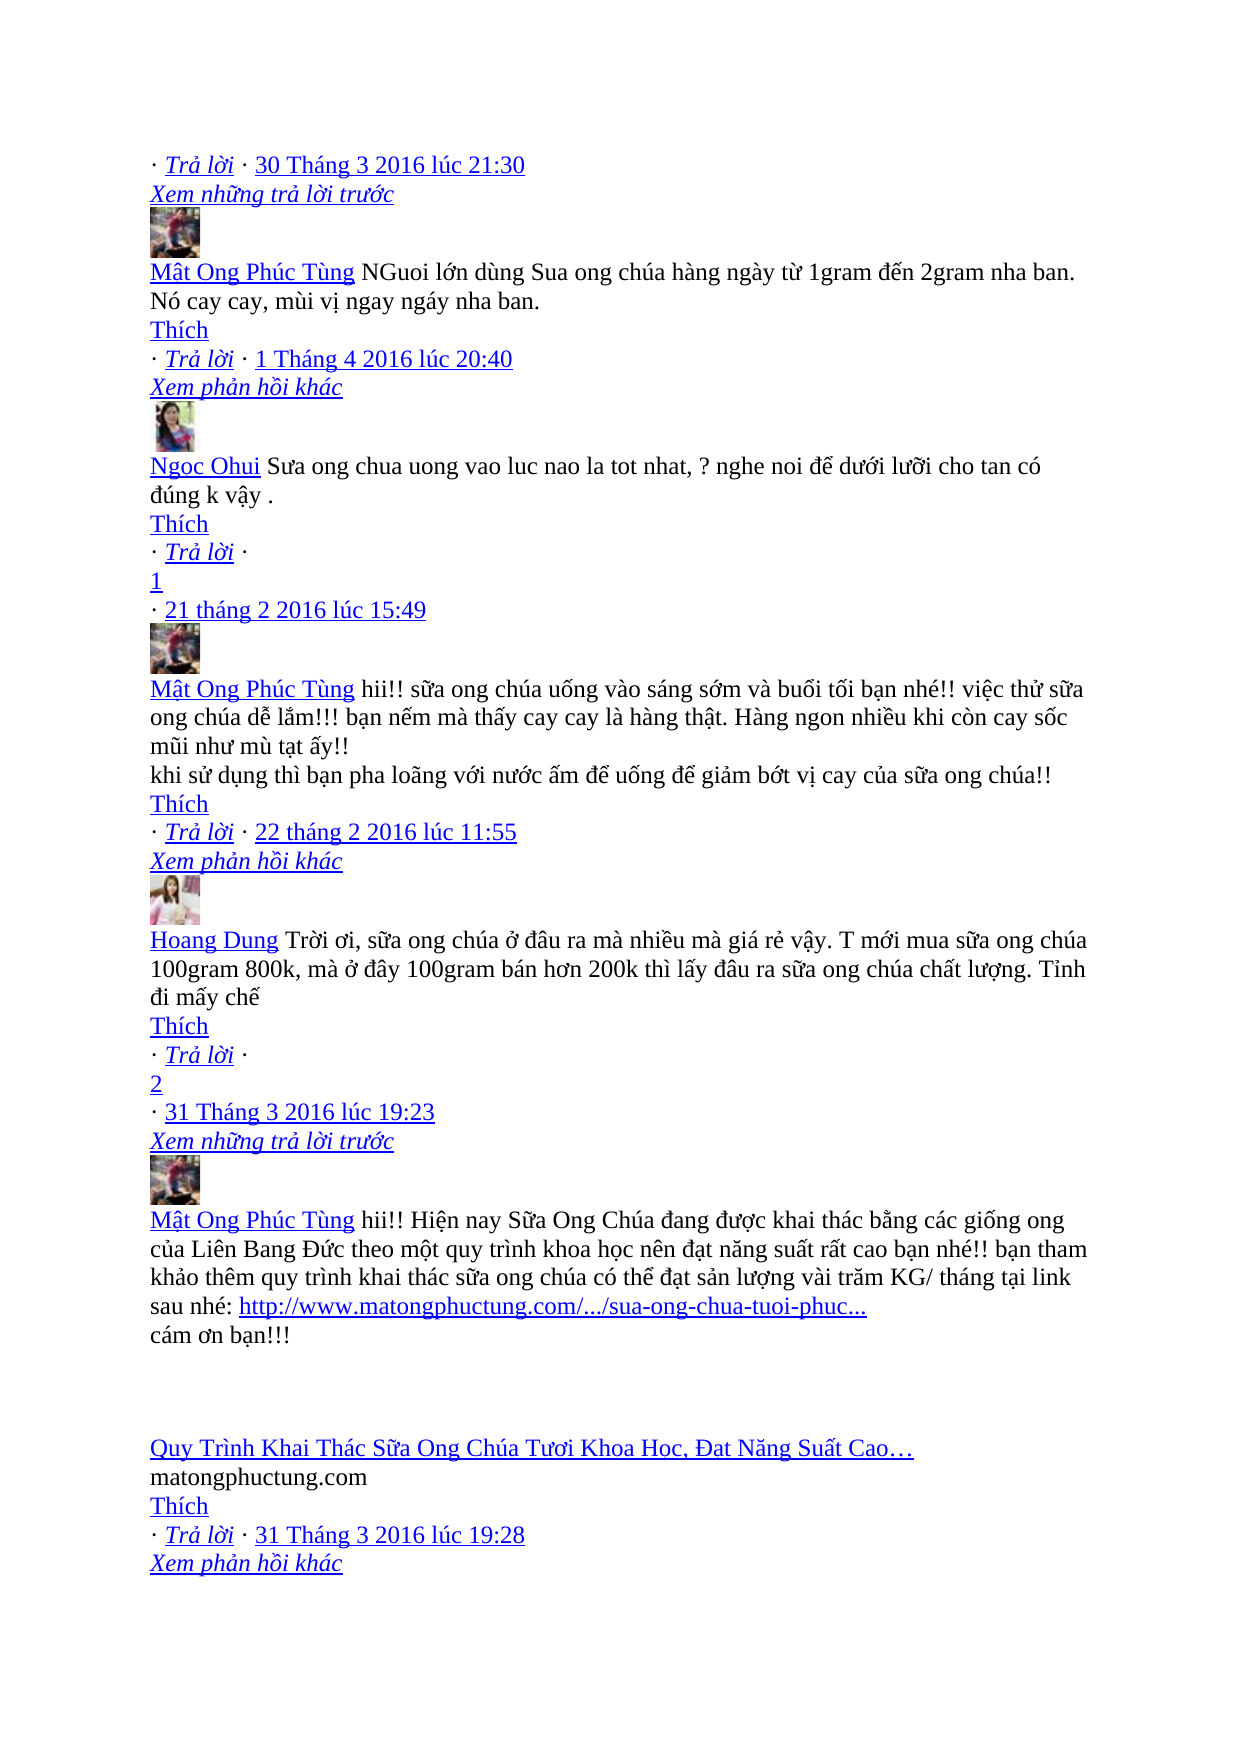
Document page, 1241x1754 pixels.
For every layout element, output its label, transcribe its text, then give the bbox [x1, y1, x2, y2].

text Xem phản hồi khác [150, 1548, 1090, 1577]
picture [150, 1155, 200, 1205]
text · Trả lời · 30 Tháng 3 2016 lúc 21:30 [150, 150, 1090, 179]
text Thích [150, 509, 1090, 537]
text Xem phản hồi khác [150, 372, 1090, 401]
picture [150, 207, 200, 258]
text Mật Ong Phúc Tùng hii!! sữa ong chúa uống vào sáng sớm và buổi tối bạn nhé!! việc thử sữa ong chúa dễ lắm!!! bạn nếm mà thấy cay cay là hàng thật. Hàng ngon nhiều khi còn cay sốc mũi như mù tạt ấy!! khi sử dụng thì bạn pha loãng với nước ấm để uống để giảm bớt vị cay của sữa ong chúa!! [150, 674, 1090, 789]
text 1 [150, 566, 1090, 595]
picture [150, 875, 200, 925]
picture [150, 623, 200, 674]
text · Trả lời · 1 Tháng 4 2016 lúc 20:40 [150, 344, 1090, 372]
text · 31 Tháng 3 2016 lúc 19:23 [150, 1097, 1090, 1126]
text matongphuctung.com [150, 1462, 1090, 1491]
text · 21 tháng 2 2016 lúc 15:49 [150, 595, 1090, 624]
text Xem phản hồi khác [150, 846, 1090, 875]
text Mật Ong Phúc Tùng NGuoi lớn dùng Sua ong chúa hàng ngày từ 1gram đến 2gram nha ban. Nó cay cay, mùi vị ngay ngáy nha ban. [150, 257, 1090, 315]
text Mật Ong Phúc Tùng hii!! Hiện nay Sữa Ong Chúa đang được khai thác bằng các giống ong của Liên Bang Đức theo một quy trình khoa học nên đạt năng suất rất cao bạn nhé!! bạn tham khảo thêm quy trình khai thác sữa ong chúa có thể đạt sản lượng vài trăm KG/ tháng tại link sau nhé: http://www.matongphuctung.com/.../sua-ong-chua-tuoi-phuc... cám ơn bạn!!! [150, 1205, 1090, 1349]
text Thích [150, 789, 1090, 817]
text Xem những trả lời trước [150, 179, 1090, 207]
text · Trả lời · 31 Tháng 3 2016 lúc 19:28 [150, 1520, 1090, 1548]
text · Trả lời · [150, 1040, 1090, 1069]
text Quy Trình Khai Thác Sữa Ong Chúa Tươi Khoa Học, Đạt Năng Suất Cao… [150, 1433, 1090, 1462]
text 2 [150, 1069, 1090, 1097]
text Thích [150, 1491, 1090, 1520]
text · Trả lời · 22 tháng 2 2016 lúc 11:55 [150, 817, 1090, 846]
text Ngọc Ohui Sưa ong chua uong vao luc nao la tot nhat, ? nghe noi để dưới lưỡi cho tan có đúng k vậy . [150, 451, 1090, 509]
text Thích [150, 315, 1090, 344]
text Hoang Dung Trời ơi, sữa ong chúa ở đâu ra mà nhiều mà giá rẻ vậy. T mới mua sữa ong chúa 100gram 800k, mà ở đây 100gram bán hơn 200k thì lấy đâu ra sữa ong chúa chất lượng. Tỉnh đi mấy chế [150, 925, 1090, 1011]
text · Trả lời · [150, 537, 1090, 566]
picture [150, 401, 200, 452]
text Xem những trả lời trước [150, 1126, 1090, 1155]
text Thích [150, 1011, 1090, 1040]
